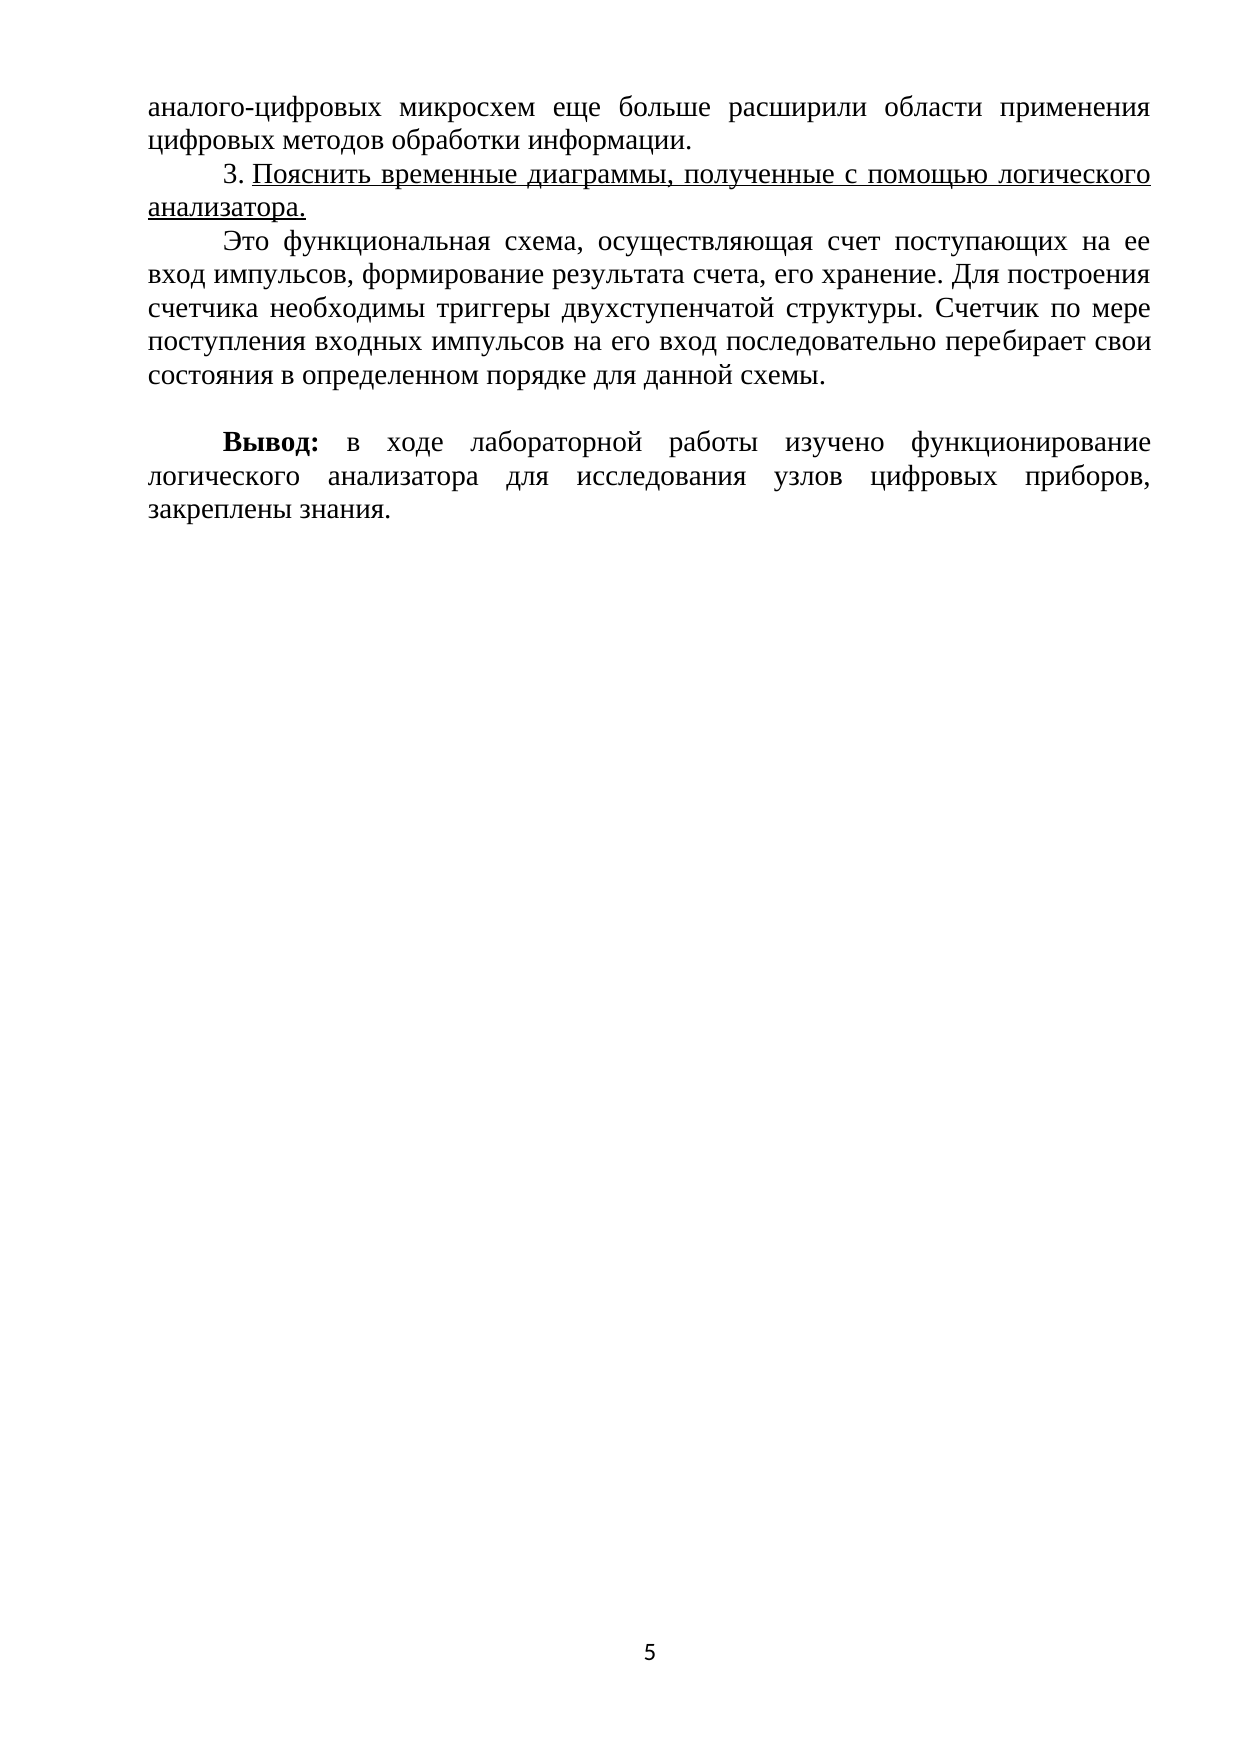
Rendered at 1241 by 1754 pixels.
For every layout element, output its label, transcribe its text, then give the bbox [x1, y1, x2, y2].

text Вывод: в ходе лабораторной работы изучено функционирование логического анализатора для исследования узлов цифровых приборов, закреплены знания. [148, 424, 1152, 525]
list Пояснить временные диаграммы, полученные с помощью логического анализатора. [148, 156, 1152, 223]
list Это функциональная схема, осуществляющая счет поступающих на ее вход импульсов, формирование результата счета, его хранение. Для построения счетчика необходимы триггеры двухступенчатой структуры. Счетчик по мере поступления входных импульсов на его вход последовательно перебирает свои состояния в определенном порядке для данной схемы. [148, 223, 1152, 391]
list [148, 89, 1152, 156]
